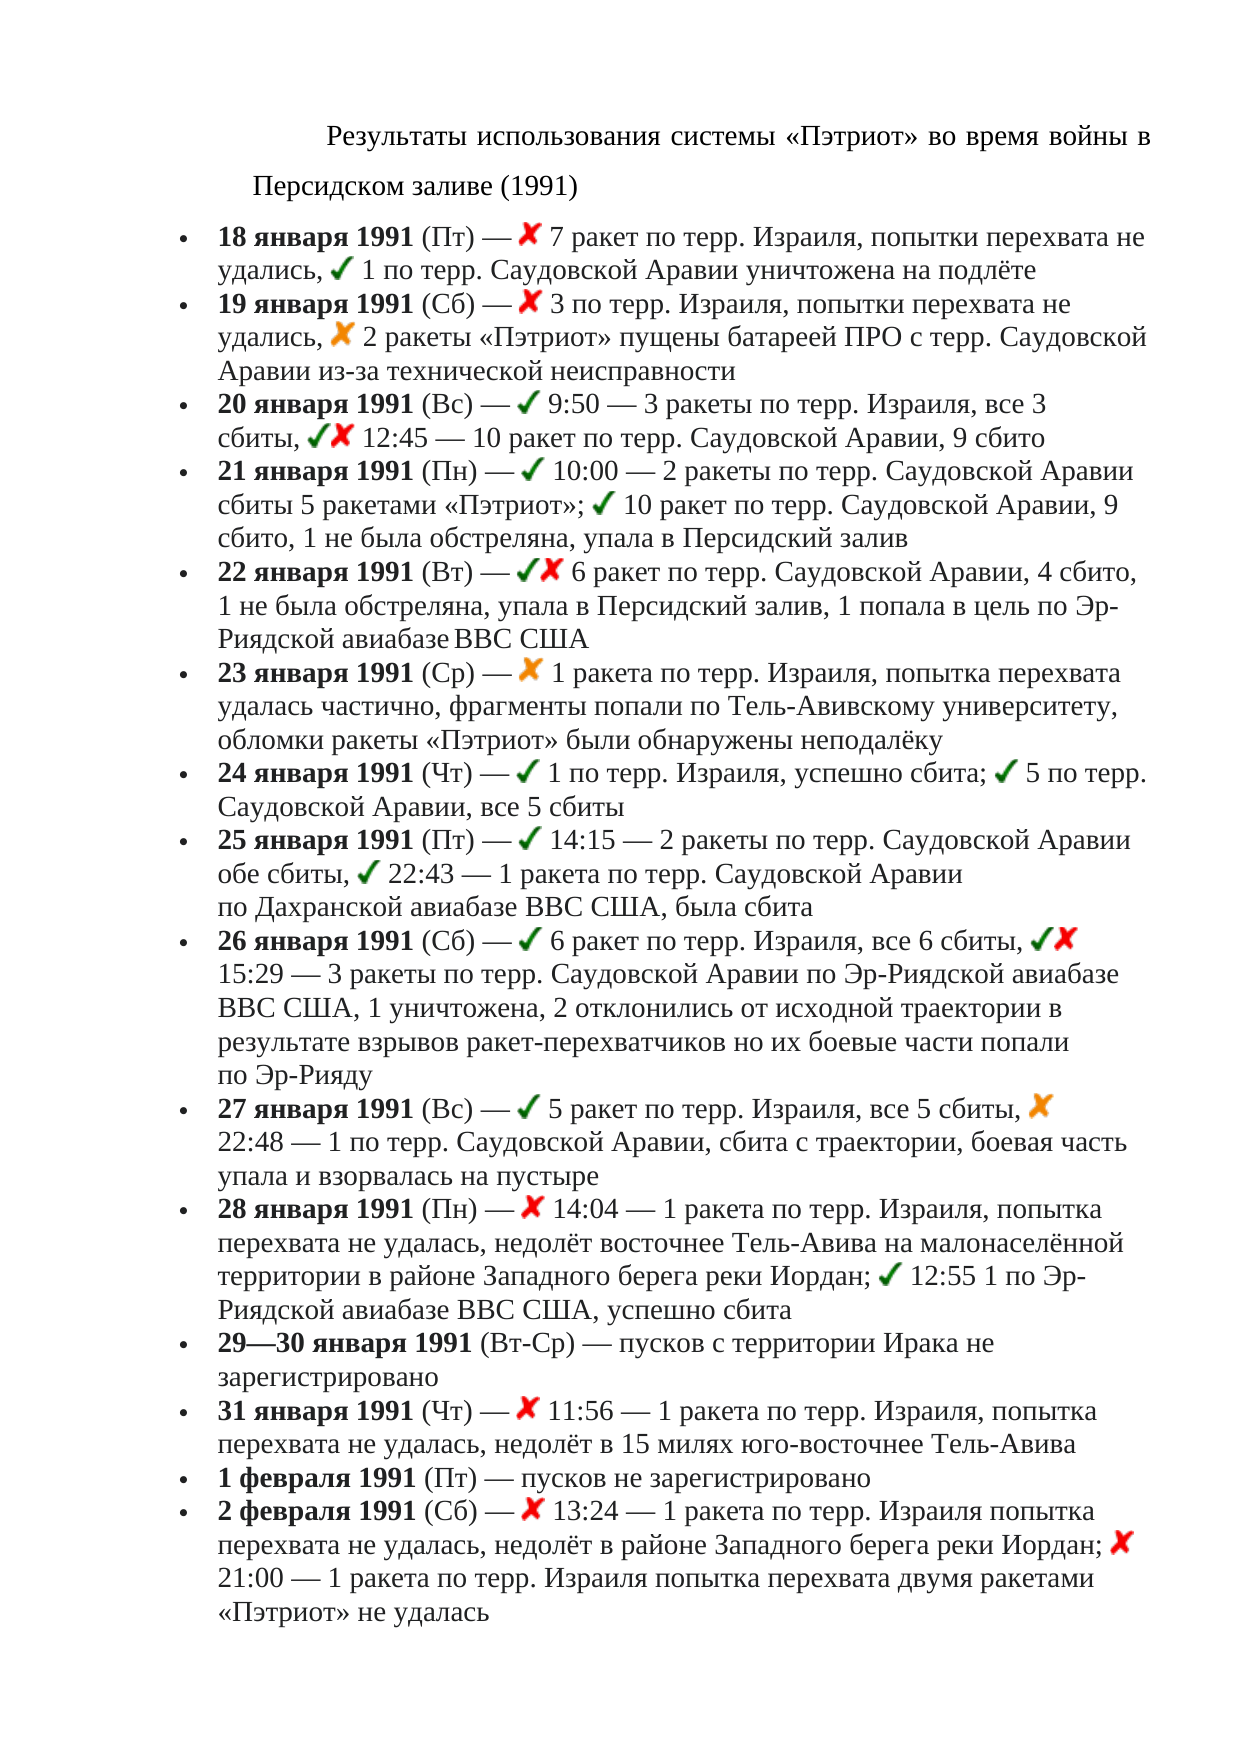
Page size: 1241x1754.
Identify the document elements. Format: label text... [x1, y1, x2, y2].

picture [518, 289, 543, 314]
picture [521, 457, 545, 481]
list 26 января 1991 (Сб) — 6 ракет по терр. Израиля, все 6 сбиты, 15:29 — 3 ракеты по терр. Саудовской Аравии по Эр-Риядской авиабазе ВВС США, 1 уничтожена, 2 отклонились от исходной траектории в результате взрывов ракет-перехватчиков но их боевые части попали по Эр-Рияду [180, 923, 1152, 1091]
list 1 февраля 1991 (Пт) — пусков не зарегистрировано [180, 1460, 1152, 1493]
list 23 января 1991 (Ср) — 1 ракета по терр. Израиля, попытка перехвата удалась частично, фрагменты попали по Тель-Авивскому университету, обломки ракеты «Пэтриот» были обнаружены неподалёку [180, 655, 1152, 755]
list 24 января 1991 (Чт) — 1 по терр. Израиля, успешно сбита; 5 по терр. Саудовской Аравии, все 5 сбиты [180, 755, 1152, 822]
picture [1028, 1093, 1054, 1119]
list 20 января 1991 (Вс) — 9:50 — 3 ракеты по терр. Израиля, все 3 сбиты, 12:45 — 10 ракет по терр. Саудовской Аравии, 9 сбито [180, 386, 1152, 453]
list 29—30 января 1991 (Вт-Ср) — пусков с территории Ирака не зарегистрировано [180, 1326, 1152, 1393]
picture [330, 321, 356, 347]
list 19 января 1991 (Сб) — 3 по терр. Израиля, попытки перехвата не удались, 2 ракеты «Пэтриот» пущены батареей ПРО с терр. Саудовской Аравии из-за технической неисправности [180, 286, 1152, 386]
picture [330, 256, 354, 280]
picture [518, 927, 543, 951]
picture [518, 222, 542, 246]
picture [357, 860, 381, 884]
list 31 января 1991 (Чт) — 11:56 — 1 ракета по терр. Израиля, попытка перехвата не удалась, недолёт в 15 милях юго-восточнее Тель-Авива [180, 1393, 1152, 1460]
list 21 января 1991 (Пн) — 10:00 — 2 ракеты по терр. Саудовской Аравии сбиты 5 ракетами «Пэтриот»; 10 ракет по терр. Саудовской Аравии, 9 сбито, 1 не была обстреляна, упала в Персидский залив [180, 453, 1152, 554]
picture [518, 657, 544, 682]
picture [516, 759, 540, 783]
picture [994, 759, 1019, 783]
text Результаты использования системы «Пэтриот» во время войны в Персидском заливе (1991) [252, 118, 1152, 202]
list 2 февраля 1991 (Сб) — 13:24 — 1 ракета по терр. Израиля попытка перехвата не удалась, недолёт в районе Западного берега реки Иордан; 21:00 — 1 ракета по терр. Израиля попытка перехвата двумя ракетами «Пэтриот» не удалась [180, 1493, 1152, 1627]
picture [518, 826, 542, 850]
picture [517, 1094, 541, 1119]
picture [592, 491, 616, 515]
picture [516, 558, 564, 582]
list 27 января 1991 (Вс) — 5 ракет по терр. Израиля, все 5 сбиты, 22:48 — 1 по терр. Саудовской Аравии, сбита с траектории, боевая часть упала и взорвалась на пустыре [180, 1091, 1152, 1191]
picture [521, 1497, 545, 1521]
list 28 января 1991 (Пн) — 14:04 — 1 ракета по терр. Израиля, попытка перехвата не удалась, недолёт восточнее Тель-Авива на малонаселённой территории в районе Западного берега реки Иордан; 12:55 1 по Эр-Риядской авиабазе ВВС США, успешно сбита [180, 1191, 1152, 1326]
picture [516, 1396, 540, 1420]
picture [307, 423, 355, 448]
picture [1110, 1530, 1134, 1555]
list 18 января 1991 (Пт) — 7 ракет по терр. Израиля, попытки перехвата не удались, 1 по терр. Саудовской Аравии уничтожена на подлёте [180, 219, 1152, 286]
picture [878, 1262, 903, 1286]
picture [1030, 927, 1078, 951]
list 25 января 1991 (Пт) — 14:15 — 2 ракеты по терр. Саудовской Аравии обе сбиты, 22:43 — 1 ракета по терр. Саудовской Аравии по Дахранской авиабазе ВВС США, была сбита [180, 822, 1152, 923]
picture [521, 1195, 545, 1219]
picture [517, 390, 541, 414]
list 22 января 1991 (Вт) — 6 ракет по терр. Саудовской Аравии, 4 сбито, 1 не была обстреляна, упала в Персидский залив, 1 попала в цель по Эр-Риядской авиабазе ВВС США [180, 554, 1152, 655]
